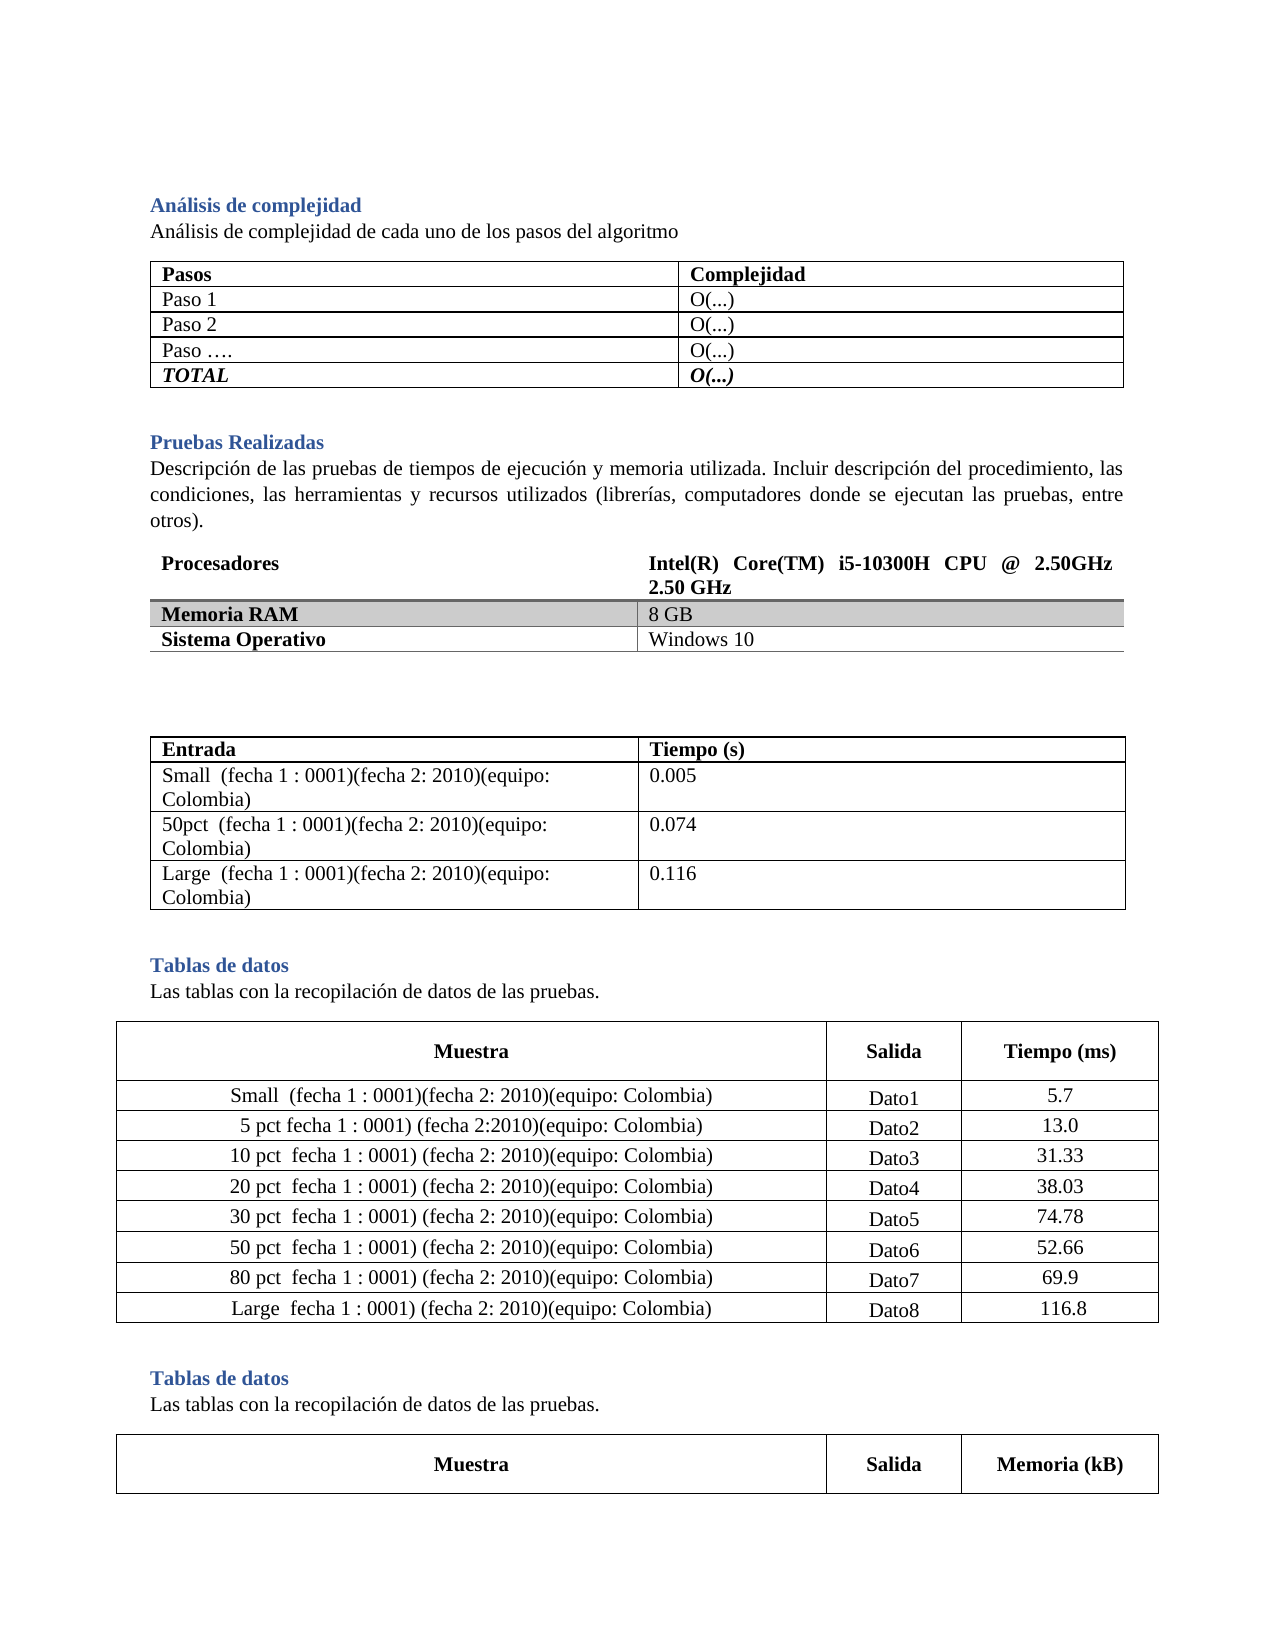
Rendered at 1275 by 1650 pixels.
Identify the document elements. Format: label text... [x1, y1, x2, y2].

table_cell 50 pct fecha 1 : 0001) (fecha 2: 2010)(equipo: Colombia) [117, 1232, 826, 1262]
table_header Intel(R) Core(TM) i5-10300H CPU @ 2.50GHz 2.50 GHz [637, 551, 1124, 599]
table_cell 74.78 [962, 1201, 1158, 1231]
table_cell O(...) [679, 363, 1123, 387]
subtitle Tablas de datos [150, 953, 1125, 977]
table_cell 38.03 [962, 1171, 1158, 1200]
table_cell Windows 10 [638, 627, 1124, 651]
table_cell 52.66 [962, 1232, 1158, 1262]
table_cell Dato3 [827, 1141, 961, 1170]
table_cell 0.116 [639, 861, 1125, 909]
table_cell Paso 2 [151, 313, 678, 336]
table_cell 10 pct fecha 1 : 0001) (fecha 2: 2010)(equipo: Colombia) [117, 1141, 826, 1170]
table_cell 13.0 [962, 1111, 1158, 1140]
subtitle Pruebas Realizadas [150, 430, 1125, 454]
table_cell Paso …. [151, 338, 678, 362]
table_header Entrada [151, 738, 638, 761]
table_header Memoria (kB) [962, 1435, 1158, 1493]
table_cell 5 pct fecha 1 : 0001) (fecha 2:2010)(equipo: Colombia) [117, 1111, 826, 1140]
table_cell 5.7 [962, 1081, 1158, 1110]
text Las tablas con la recopilación de datos de las pruebas. [150, 978, 1125, 1003]
table_cell 8 GB [638, 602, 1124, 626]
table_cell 0.005 [639, 763, 1125, 811]
table_header Salida [827, 1022, 961, 1079]
table_cell 80 pct fecha 1 : 0001) (fecha 2: 2010)(equipo: Colombia) [117, 1263, 826, 1292]
table_cell 50pct (fecha 1 : 0001)(fecha 2: 2010)(equipo: Colombia) [151, 812, 638, 860]
table_cell 69.9 [962, 1263, 1158, 1292]
table_cell Paso 1 [151, 287, 678, 311]
text Descripción de las pruebas de tiempos de ejecución y memoria utilizada. Incluir descripción del procedimiento, las condiciones, las herramientas y recursos utilizados (librerías, computadores donde se ejecutan las pruebas, entre otros). [150, 456, 1125, 532]
text Las tablas con la recopilación de datos de las pruebas. [150, 1392, 1125, 1416]
subtitle Tablas de datos [150, 1366, 1125, 1390]
table_header Salida [827, 1435, 961, 1493]
table_cell O(...) [679, 287, 1123, 311]
table_cell 30 pct fecha 1 : 0001) (fecha 2: 2010)(equipo: Colombia) [117, 1201, 826, 1231]
table_cell O(...) [679, 313, 1123, 336]
text Análisis de complejidad de cada uno de los pasos del algoritmo [150, 218, 1125, 243]
table_header Procesadores [150, 551, 637, 599]
table_cell Small (fecha 1 : 0001)(fecha 2: 2010)(equipo: Colombia) [117, 1081, 826, 1110]
table_cell O(...) [679, 338, 1123, 362]
table_cell 0.074 [639, 812, 1125, 860]
table_cell Dato6 [827, 1232, 961, 1262]
subtitle Análisis de complejidad [150, 193, 1125, 217]
table_cell 20 pct fecha 1 : 0001) (fecha 2: 2010)(equipo: Colombia) [117, 1171, 826, 1200]
table_cell Dato1 [827, 1081, 961, 1110]
table_cell 116.8 [962, 1293, 1158, 1322]
table_cell Memoria RAM [150, 602, 637, 626]
table_header Pasos [151, 262, 678, 286]
table_cell Dato8 [827, 1293, 961, 1322]
table_cell Sistema Operativo [150, 627, 637, 651]
table_header Tiempo (ms) [962, 1022, 1158, 1079]
table_cell Large (fecha 1 : 0001)(fecha 2: 2010)(equipo: Colombia) [151, 861, 638, 909]
table_header Tiempo (s) [639, 738, 1125, 761]
table_cell Dato2 [827, 1111, 961, 1140]
table_header Muestra [117, 1022, 826, 1079]
table_header Complejidad [679, 262, 1123, 286]
table_header Muestra [117, 1435, 826, 1493]
table_cell Large fecha 1 : 0001) (fecha 2: 2010)(equipo: Colombia) [117, 1293, 826, 1322]
table_cell Small (fecha 1 : 0001)(fecha 2: 2010)(equipo: Colombia) [151, 763, 638, 811]
table_cell TOTAL [151, 363, 678, 387]
table_cell 31.33 [962, 1141, 1158, 1170]
table_cell Dato4 [827, 1171, 961, 1200]
table_cell Dato7 [827, 1263, 961, 1292]
table_cell Dato5 [827, 1201, 961, 1231]
